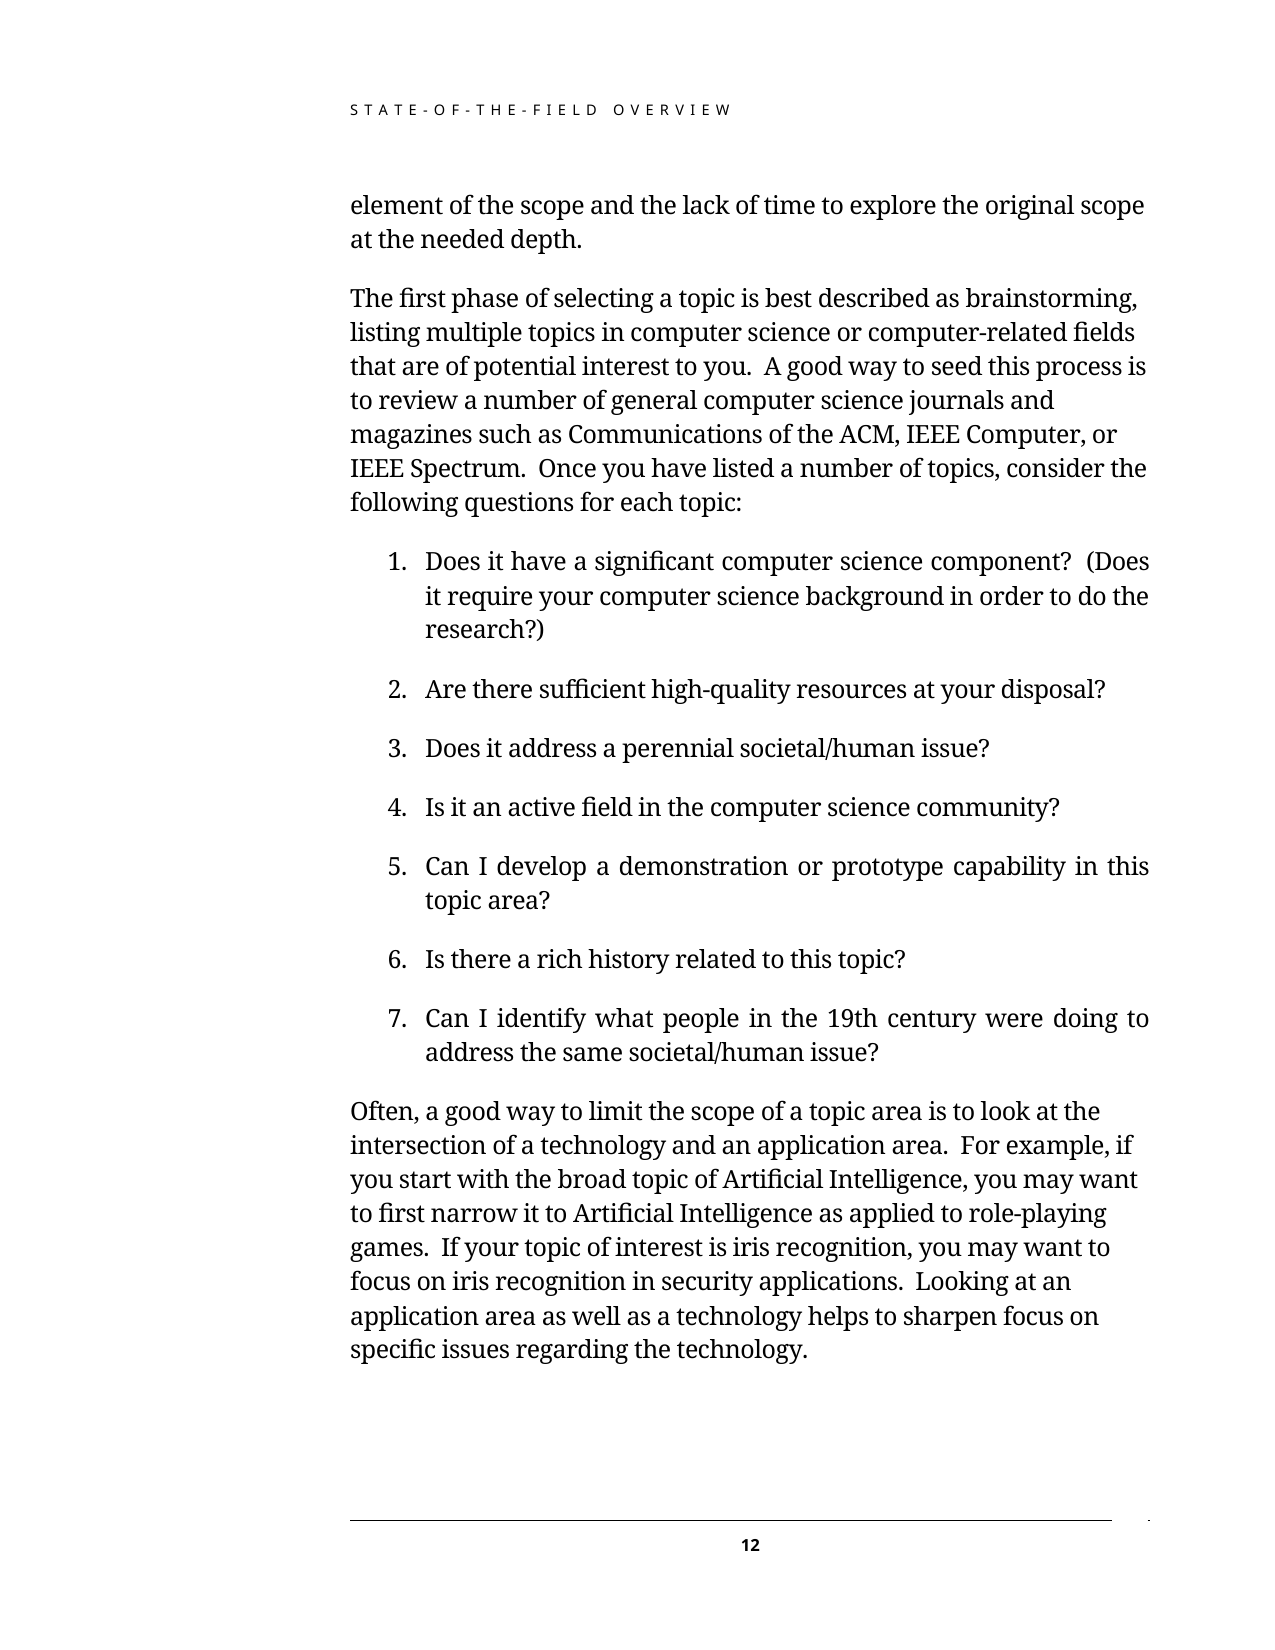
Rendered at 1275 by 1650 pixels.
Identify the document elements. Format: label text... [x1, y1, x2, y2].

list Is there a rich history related to this topic? [387, 942, 1150, 976]
list Can I identify what people in the 19th century were doing to address the same societal/human issue? [387, 1001, 1150, 1069]
list Does it have a significant computer science component? (Does it require your computer science background in order to do the research?) [387, 544, 1150, 646]
list Can I develop a demonstration or prototype capability in this topic area? [387, 848, 1150, 917]
list Is it an active field in the computer science community? [387, 789, 1150, 823]
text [350, 187, 1150, 256]
list Are there sufficient high-quality resources at your disposal? [387, 671, 1150, 705]
text Often, a good way to limit the scope of a topic area is to look at the intersection of a technology and an application area. For example, if you start with the broad topic of Artificial Intelligence, you may want to first narrow it to Artificial Intelligence as applied to role-playing games. If your topic of interest is iris recognition, you may want to focus on iris recognition in security applications. Looking at an application area as well as a technology helps to sharpen focus on specific issues regarding the technology. [350, 1094, 1150, 1366]
text The first phase of selecting a topic is best described as brainstorming, listing multiple topics in computer science or computer-related fields that are of potential interest to you. A good way to seed this process is to review a number of general computer science journals and magazines such as Communications of the ACM, IEEE Computer, or IEEE Spectrum. Once you have listed a number of topics, consider the following questions for each topic: [350, 281, 1150, 519]
list Does it address a perennial societal/human issue? [387, 730, 1150, 764]
